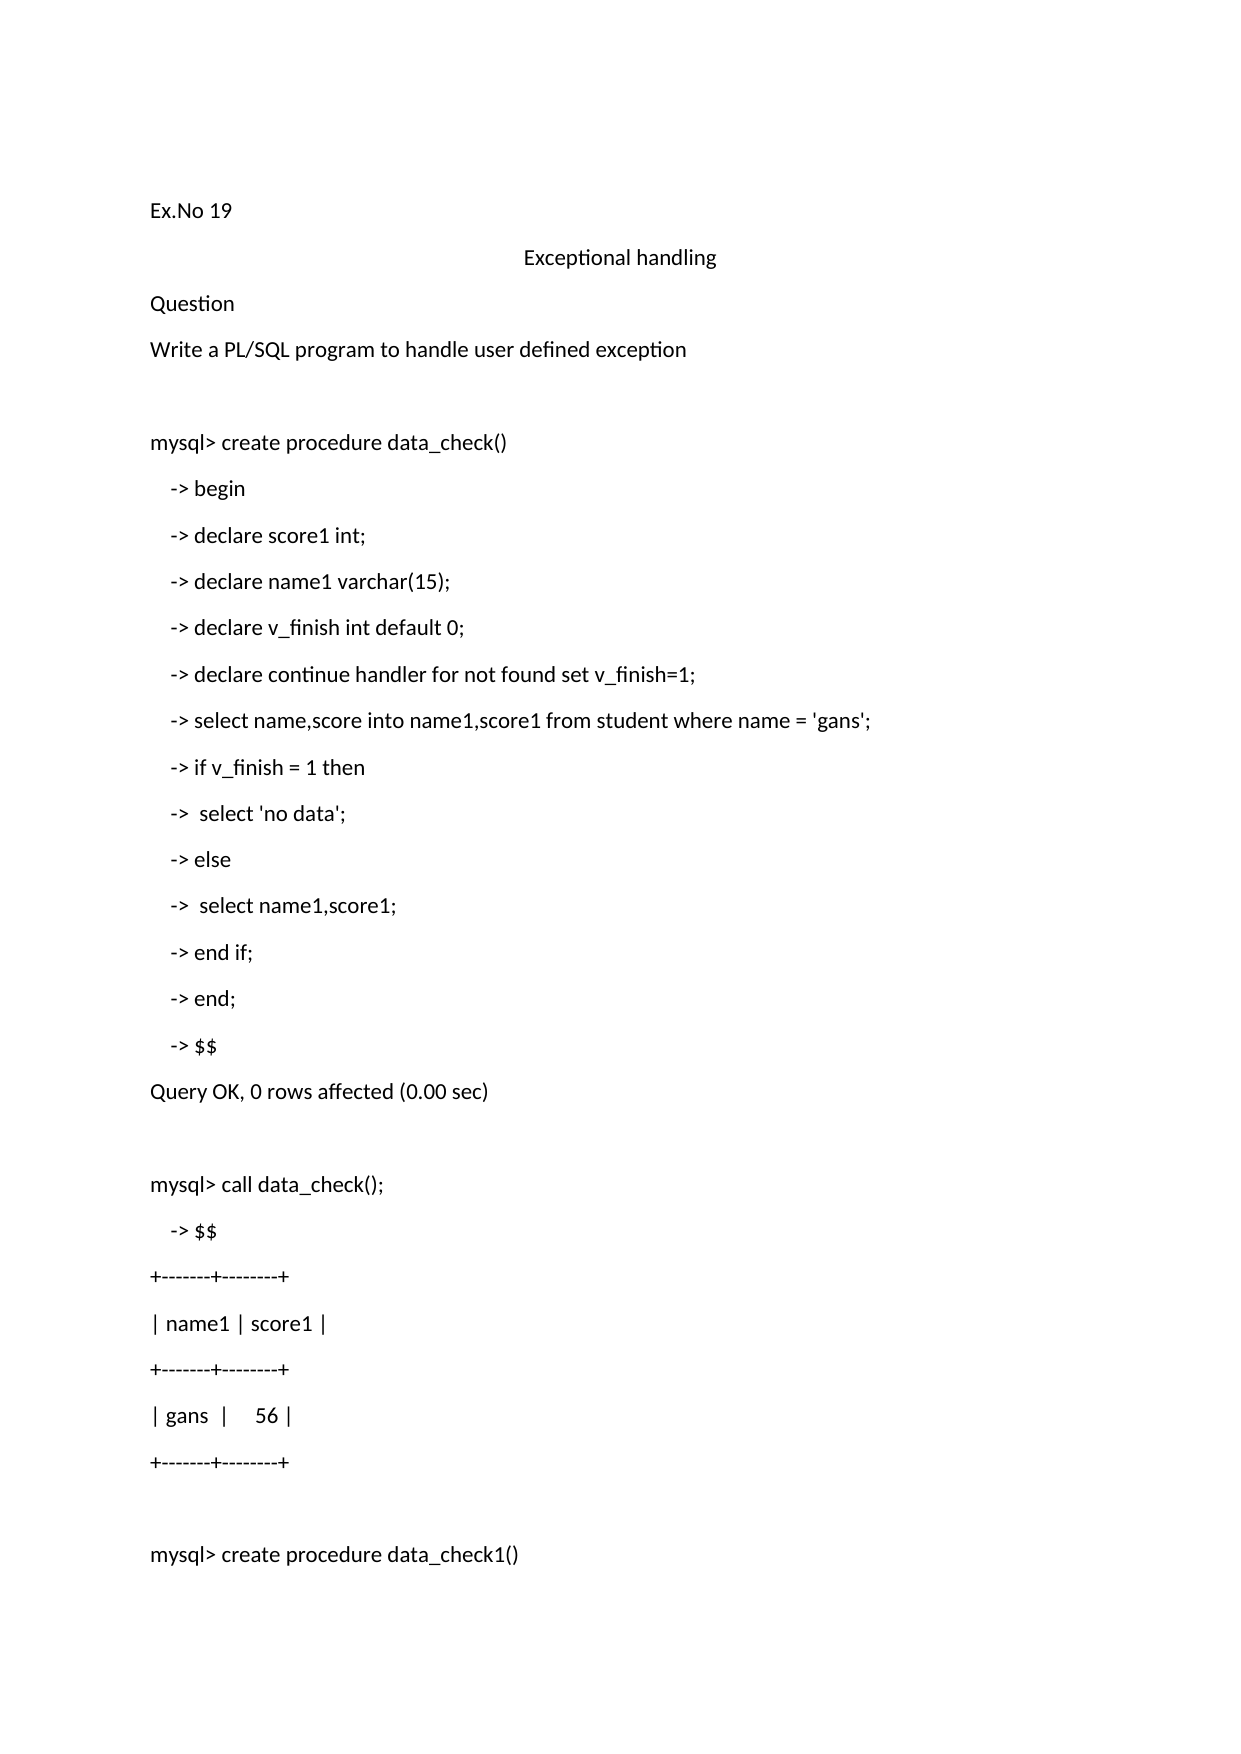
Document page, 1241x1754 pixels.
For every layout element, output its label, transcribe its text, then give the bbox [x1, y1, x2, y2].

text | gans | 56 | [150, 1402, 1090, 1429]
text -> if v_finish = 1 then [150, 753, 1090, 781]
text +-------+--------+ [150, 1448, 1090, 1476]
text -> select name,score into name1,score1 from student where name = 'gans'; [150, 706, 1090, 734]
text mysql> create procedure data_check1() [150, 1541, 1090, 1569]
text -> declare score1 int; [150, 521, 1090, 549]
text | name1 | score1 | [150, 1309, 1090, 1337]
text Ex.No 19 [150, 196, 1090, 224]
text -> end if; [150, 938, 1090, 966]
text -> select 'no data'; [150, 799, 1090, 827]
text -> declare name1 varchar(15); [150, 567, 1090, 595]
text -> declare v_finish int default 0; [150, 613, 1090, 642]
text Write a PL/SQL program to handle user defined exception [150, 335, 1090, 363]
text mysql> create procedure data_check() [150, 428, 1090, 456]
text -> else [150, 845, 1090, 873]
text -> $$ [150, 1031, 1090, 1059]
text -> $$ [150, 1216, 1090, 1244]
text +-------+--------+ [150, 1262, 1090, 1291]
text +-------+--------+ [150, 1355, 1090, 1383]
text -> declare continue handler for not found set v_finish=1; [150, 660, 1090, 688]
text Question [150, 289, 1090, 317]
text -> end; [150, 984, 1090, 1012]
text -> begin [150, 474, 1090, 502]
text Exceptional handling [150, 243, 1090, 271]
text -> select name1,score1; [150, 892, 1090, 920]
text Query OK, 0 rows affected (0.00 sec) [150, 1077, 1090, 1105]
text mysql> call data_check(); [150, 1170, 1090, 1198]
